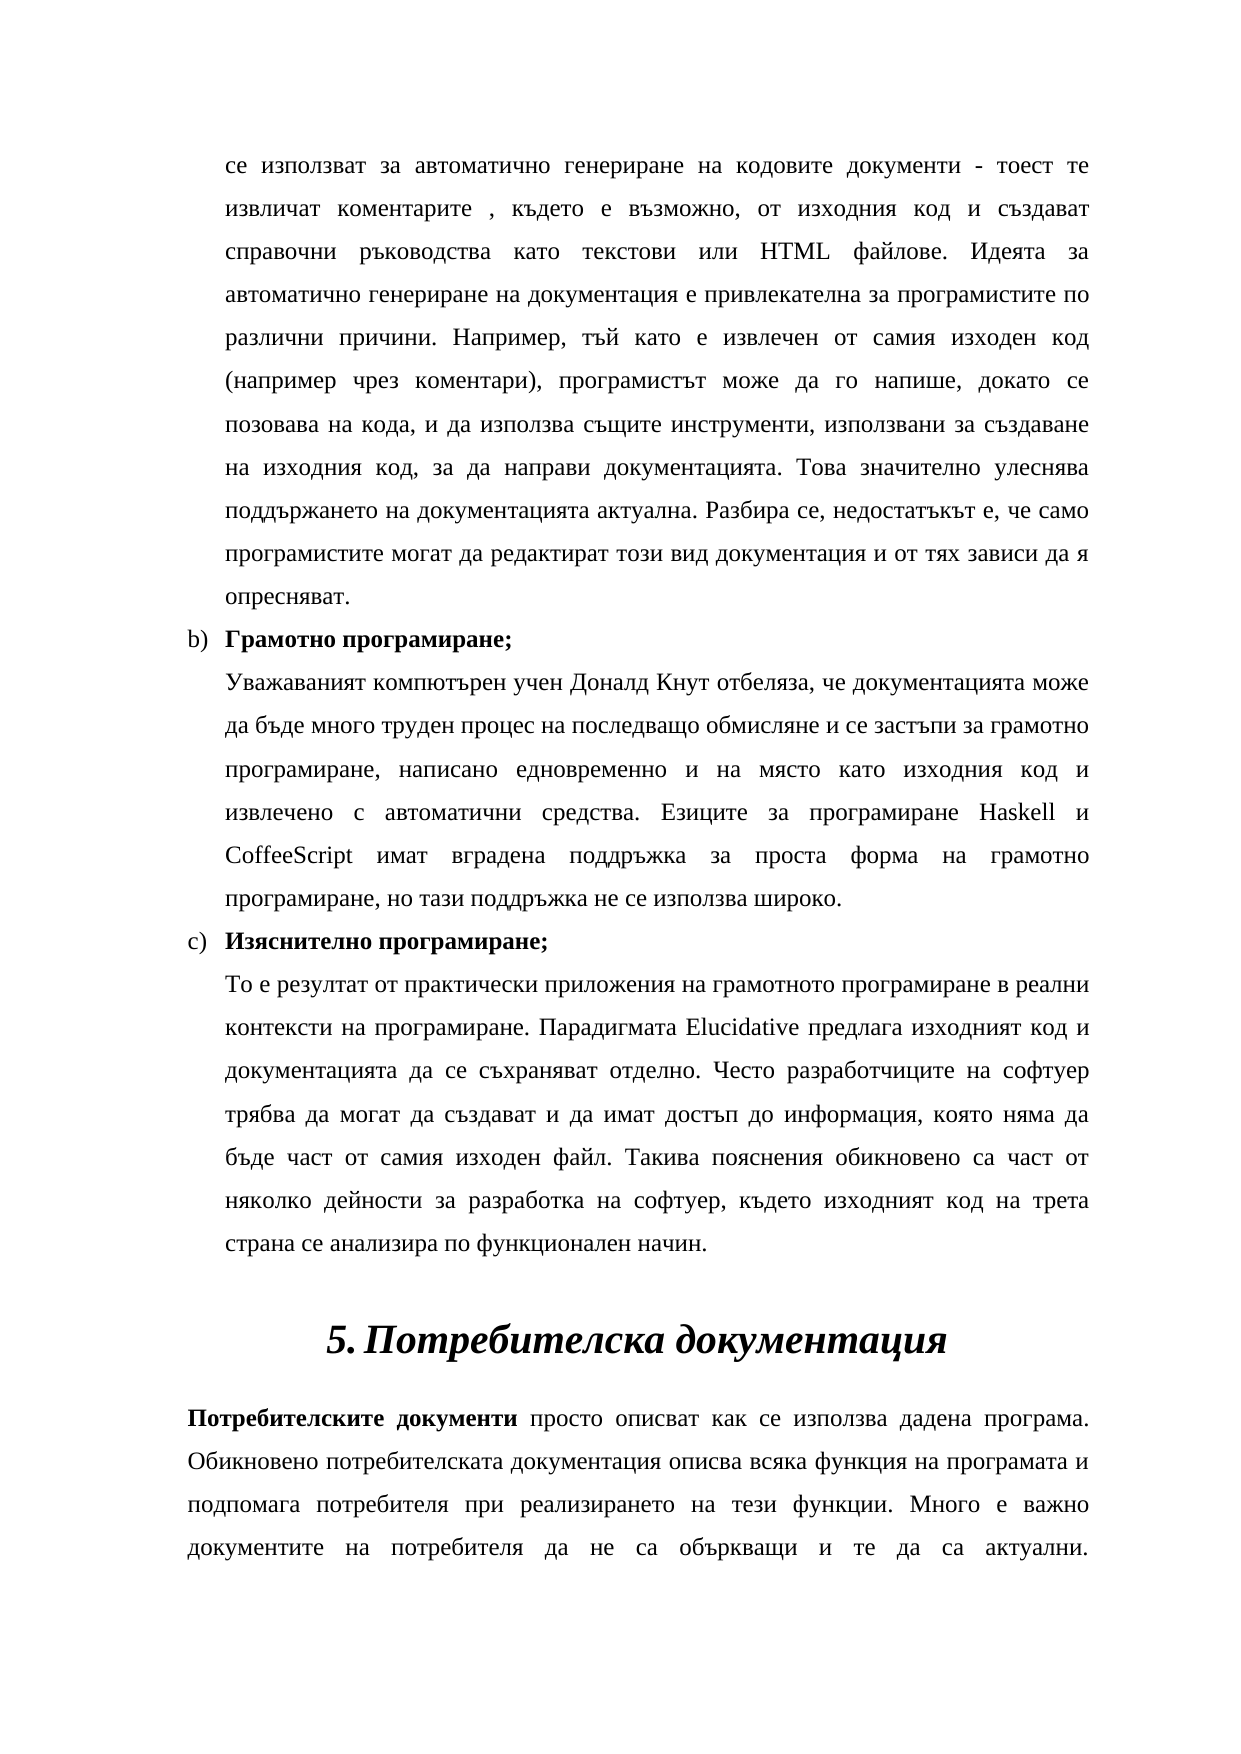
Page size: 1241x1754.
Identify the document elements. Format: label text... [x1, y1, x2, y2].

list Потребителска документация [187, 1314, 1090, 1362]
list Грамотно програмиране; [187, 624, 1090, 653]
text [187, 1403, 1090, 1561]
list Уважаваният компютърен учен Доналд Кнут отбеляза, че документацията може да бъде много труден процес на последващо обмисляне и се застъпи за грамотно програмиране, написано едновременно и на място като изходния код и извлечено с автоматични средства. Езиците за програмиране Haskell и CoffeeScript имат вградена поддръжка за проста форма на грамотно програмиране, но тази поддръжка не се използва широко. [225, 667, 1090, 912]
list То е резултат от практически приложения на грамотното програмиране в реални контексти на програмиране. Парадигмата Elucidative предлага изходният код и документацията да се съхраняват отделно. Често разработчиците на софтуер трябва да могат да създават и да имат достъп до информация, която няма да бъде част от самия изходен файл. Такива пояснения обикновено са част от няколко дейности за разработка на софтуер, където изходният код на трета страна се анализира по функционален начин. [225, 969, 1090, 1257]
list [225, 150, 1090, 610]
list Изяснително програмиране; [187, 926, 1090, 955]
